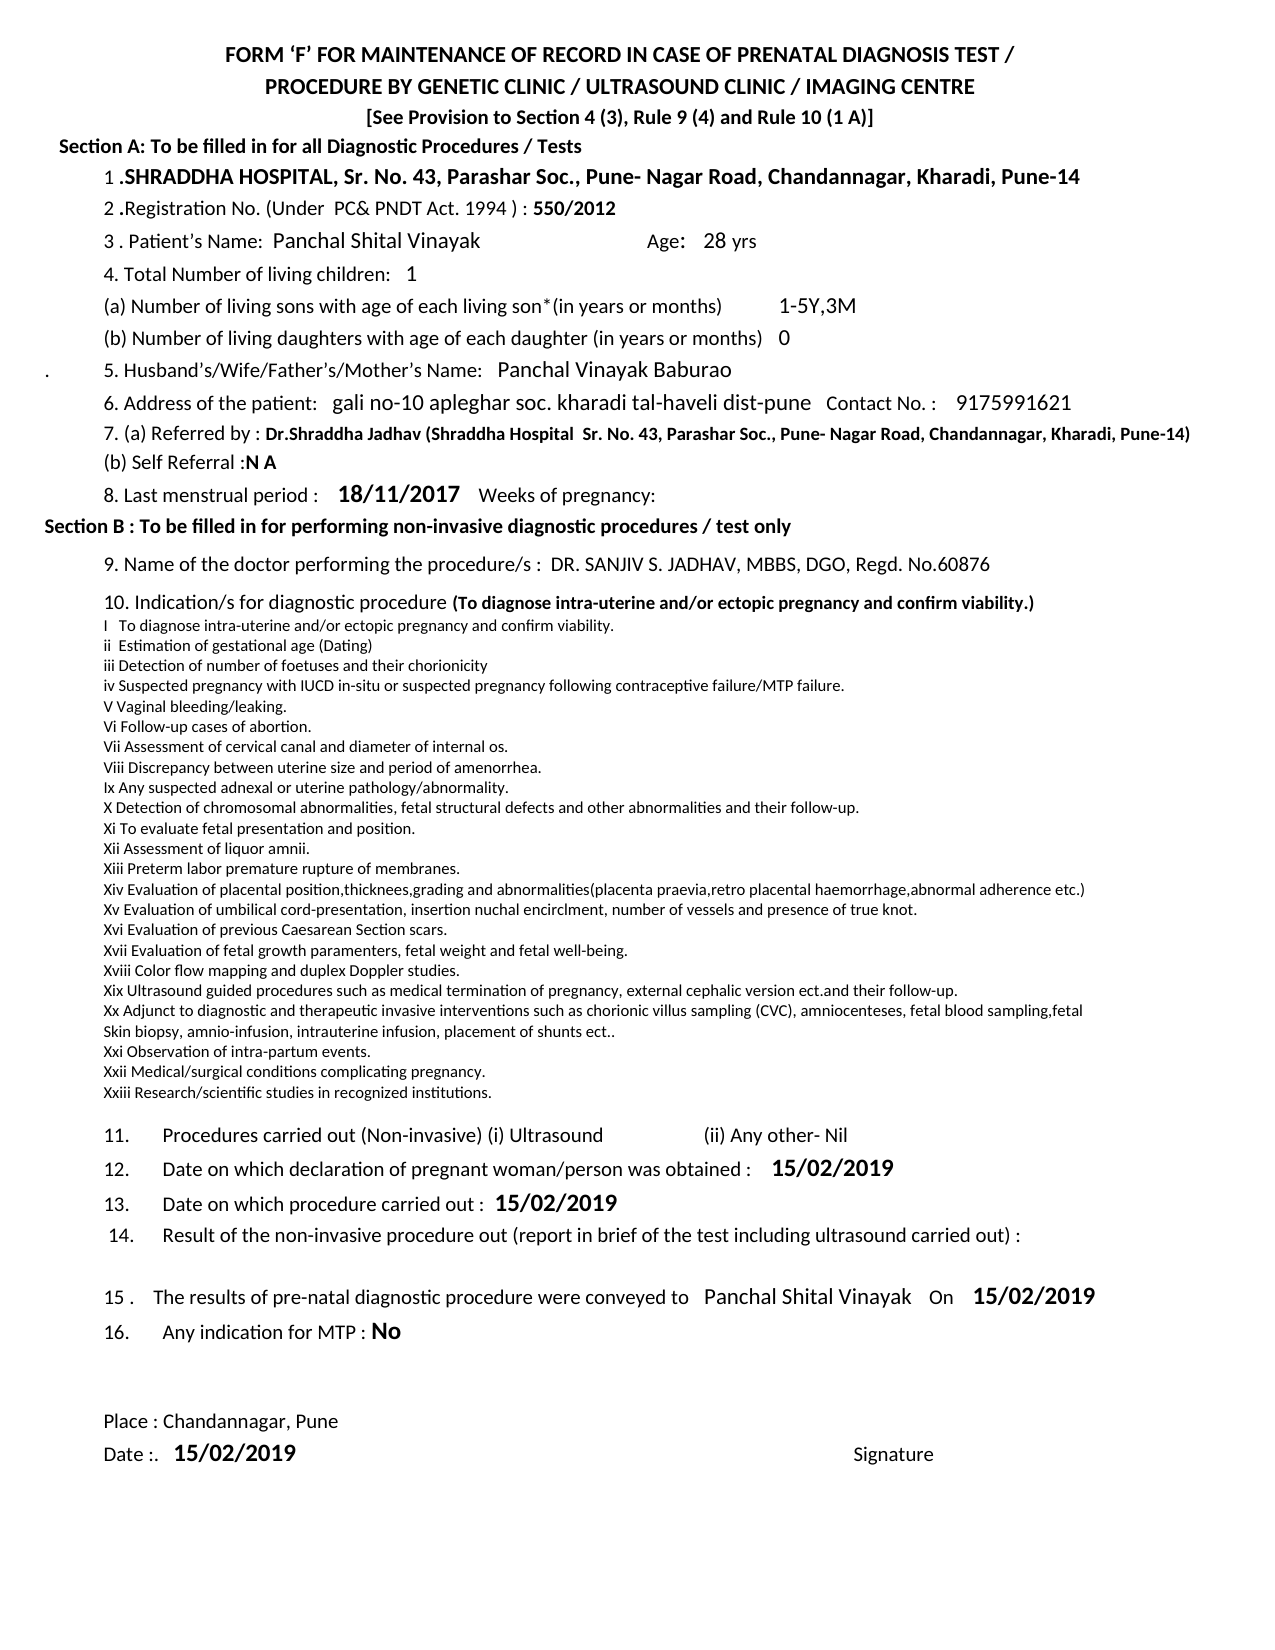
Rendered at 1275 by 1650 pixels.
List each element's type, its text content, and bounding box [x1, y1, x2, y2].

text Section B : To be filled in for performing non-invasive diagnostic procedures / test only [44, 513, 1255, 538]
text Viii Discrepancy between uterine size and period of amenorrhea. [0, 757, 1196, 777]
text iii Detection of number of foetuses and their chorionicity [0, 655, 1196, 676]
text 7. (a) Referred by : Dr.Shraddha Jadhav (Shraddha Hospital Sr. No. 43, Parashar Soc., Pune- Nagar Road, Chandannagar, Kharadi, Pune-14) [44, 420, 1255, 445]
text 6. Address of the patient: Contact No. : [103, 388, 1255, 416]
text Vii Assessment of cervical canal and diameter of internal os. [0, 737, 1196, 757]
text 13. Date on which procedure carried out : [0, 1187, 1275, 1217]
text Xix Ultrasound guided procedures such as medical termination of pregnancy, external cephalic version ect.and their follow-up. [0, 980, 1275, 1001]
text 11. Procedures carried out (Non-invasive) (i) Ultrasound (ii) Any other- Nil [0, 1123, 1275, 1148]
text Xxi Observation of intra-partum events. [103, 1041, 1275, 1062]
text Date :. Signature [0, 1438, 1275, 1468]
text 1 .SHRADDHA HOSPITAL, Sr. No. 43, Parashar Soc., Pune- Nagar Road, Chandannagar, Kharadi, Pune-14 [44, 162, 1196, 191]
text PROCEDURE BY GENETIC CLINIC / ULTRASOUND CLINIC / IMAGING CENTRE [44, 72, 1196, 100]
text Xvi Evaluation of previous Caesarean Section scars. [0, 919, 1275, 940]
text Xviii Color flow mapping and duplex Doppler studies. [0, 960, 1275, 980]
text Xxii Medical/surgical conditions complicating pregnancy. [0, 1062, 1275, 1082]
text 14. Result of the non-invasive procedure out (report in brief of the test including ultrasound carried out) : [103, 1222, 1226, 1247]
text (b) Self Referral :N A [44, 449, 1255, 474]
text 9. Name of the doctor performing the procedure/s : DR. SANJIV S. JADHAV, MBBS, DGO, Regd. No.60876 [0, 551, 1255, 577]
text Xi To evaluate fetal presentation and position. [0, 818, 1196, 838]
text Vi Follow-up cases of abortion. [0, 716, 1196, 737]
text Place : Chandannagar, Pune [0, 1408, 1275, 1434]
text X Detection of chromosomal abnormalities, fetal structural defects and other abnormalities and their follow-up. [0, 798, 1196, 818]
text Ix Any suspected adnexal or uterine pathology/abnormality. [0, 777, 1196, 798]
text Xxiii Research/scientific studies in recognized institutions. [0, 1082, 1275, 1102]
text ii Estimation of gestational age (Dating) [0, 635, 1196, 655]
text 16. Any indication for MTP : No [0, 1315, 1275, 1346]
text 15 . The results of pre-natal diagnostic procedure were conveyed to On [0, 1280, 1275, 1311]
text (b) Number of living daughters with age of each daughter (in years or months) [44, 323, 1255, 351]
text I To diagnose intra-uterine and/or ectopic pregnancy and confirm viability. [75, 615, 1255, 635]
text Xii Assessment of liquor amnii. [0, 838, 1196, 858]
text Section A: To be filled in for all Diagnostic Procedures / Tests [44, 133, 1196, 159]
text 10. Indication/s for diagnostic procedure (To diagnose intra-uterine and/or ectopic pregnancy and confirm viability.) [75, 589, 1255, 615]
text 2 .Registration No. (Under PC& PNDT Act. 1994 ) : 550/2012 [44, 195, 1196, 220]
text Xv Evaluation of umbilical cord-presentation, insertion nuchal encirclment, number of vessels and presence of true knot. [0, 899, 1275, 919]
text Xvii Evaluation of fetal growth paramenters, fetal weight and fetal well-being. [0, 940, 1275, 960]
text V Vaginal bleeding/leaking. [0, 696, 1196, 716]
text Xx Adjunct to diagnostic and therapeutic invasive interventions such as chorionic villus sampling (CVC), amniocenteses, fetal blood sampling,fetal [0, 1001, 1275, 1021]
text 8. Last menstrual period : Weeks of pregnancy: [44, 478, 1255, 509]
text 3 . Patient’s Name: Age: yrs [44, 224, 1166, 254]
text 4. Total Number of living children: [44, 259, 1196, 287]
text [See Provision to Section 4 (3), Rule 9 (4) and Rule 10 (1 A)] [44, 104, 1196, 129]
text Xiv Evaluation of placental position,thicknees,grading and abnormalities(placenta praevia,retro placental haemorrhage,abnormal adherence etc.) [0, 879, 1275, 899]
text . 5. Husband’s/Wife/Father’s/Mother’s Name: [44, 355, 1255, 383]
text iv Suspected pregnancy with IUCD in-situ or suspected pregnancy following contraceptive failure/MTP failure. [0, 676, 1196, 696]
text FORM ‘F’ FOR MAINTENANCE OF RECORD IN CASE OF PRENATAL DIAGNOSIS TEST / [44, 40, 1196, 68]
text 12. Date on which declaration of pregnant woman/person was obtained : [0, 1152, 1275, 1182]
text Skin biopsy, amnio-infusion, intrauterine infusion, placement of shunts ect.. [0, 1021, 1275, 1041]
text (a) Number of living sons with age of each living son*(in years or months) [44, 291, 1255, 319]
text Xiii Preterm labor premature rupture of membranes. [0, 858, 1196, 879]
